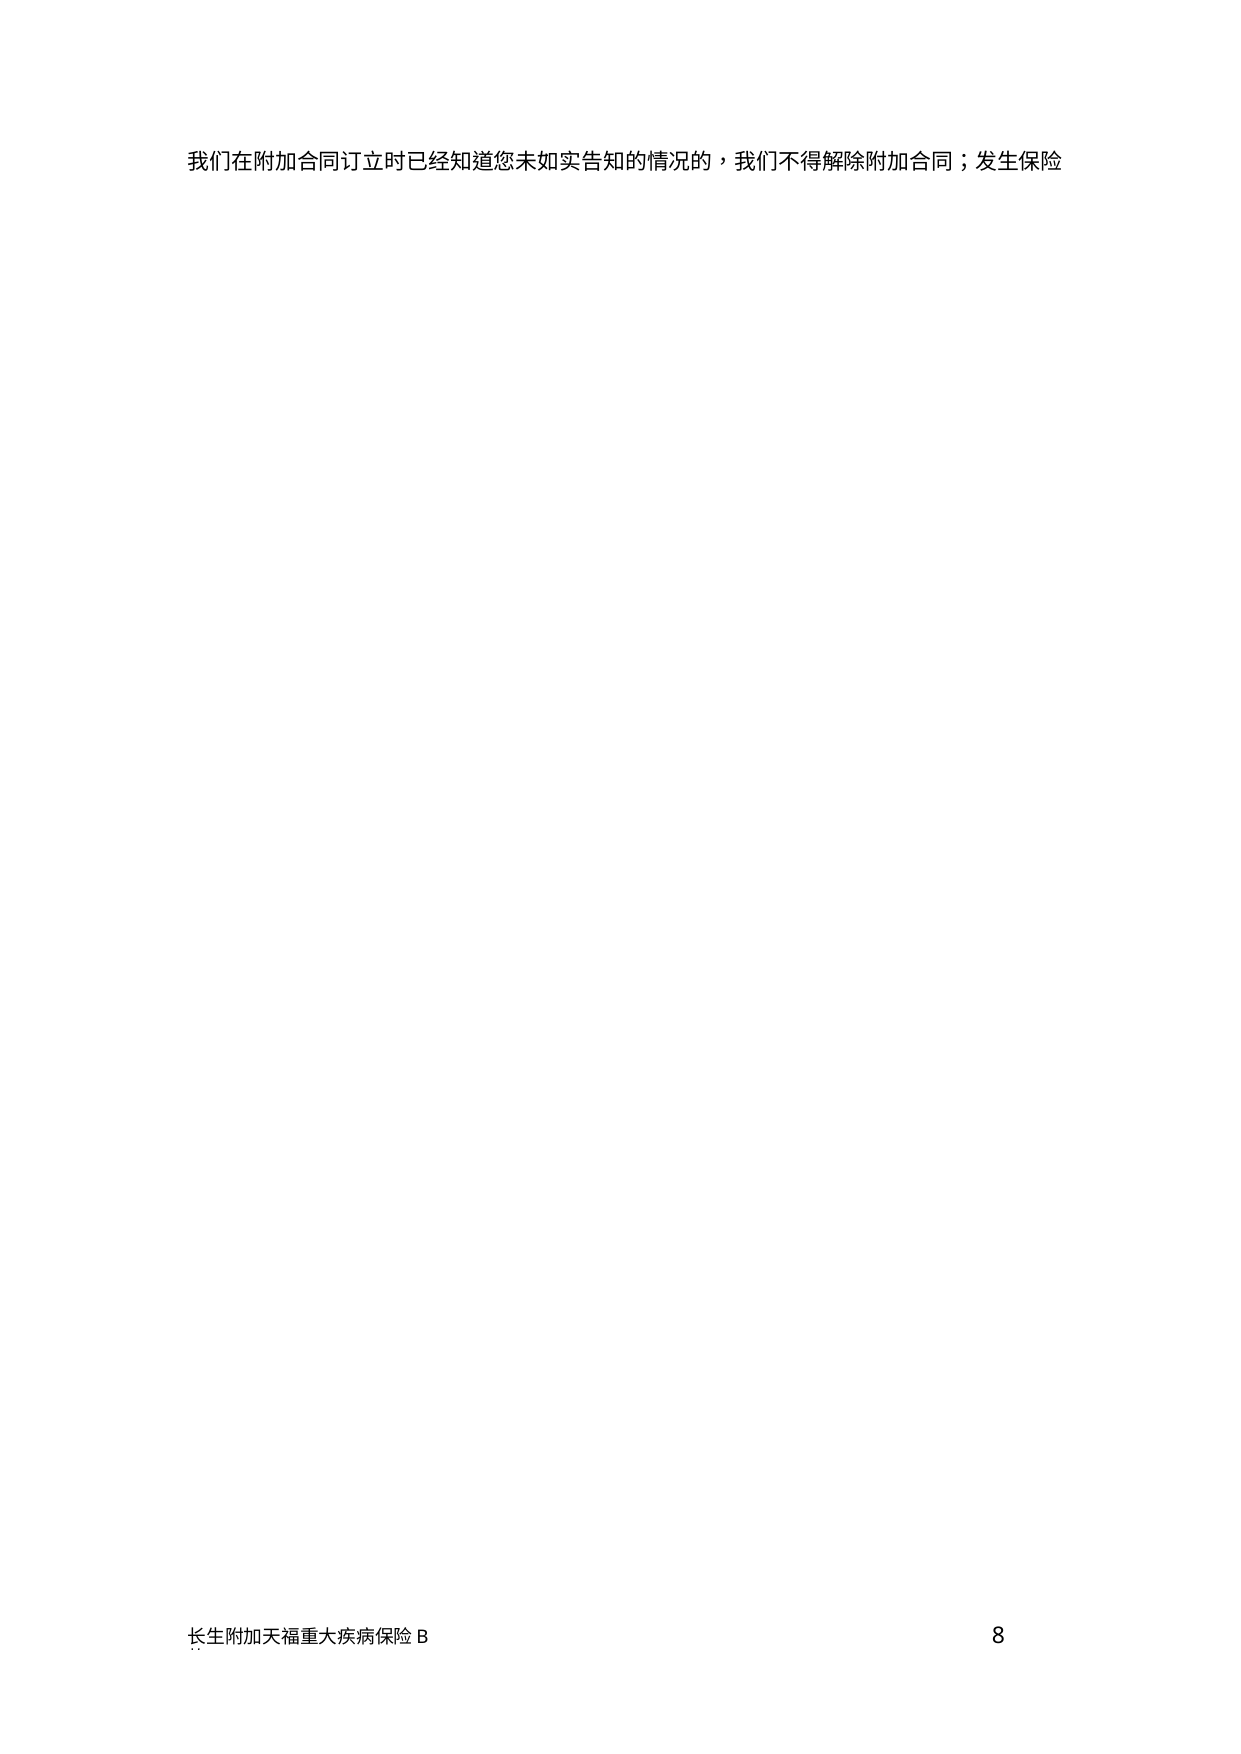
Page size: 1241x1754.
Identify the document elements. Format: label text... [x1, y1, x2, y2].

text 我们在附加合同订立时已经知道您未如实告知的情况的，我们不得解除附加合同；发生保险 [187, 146, 1065, 176]
